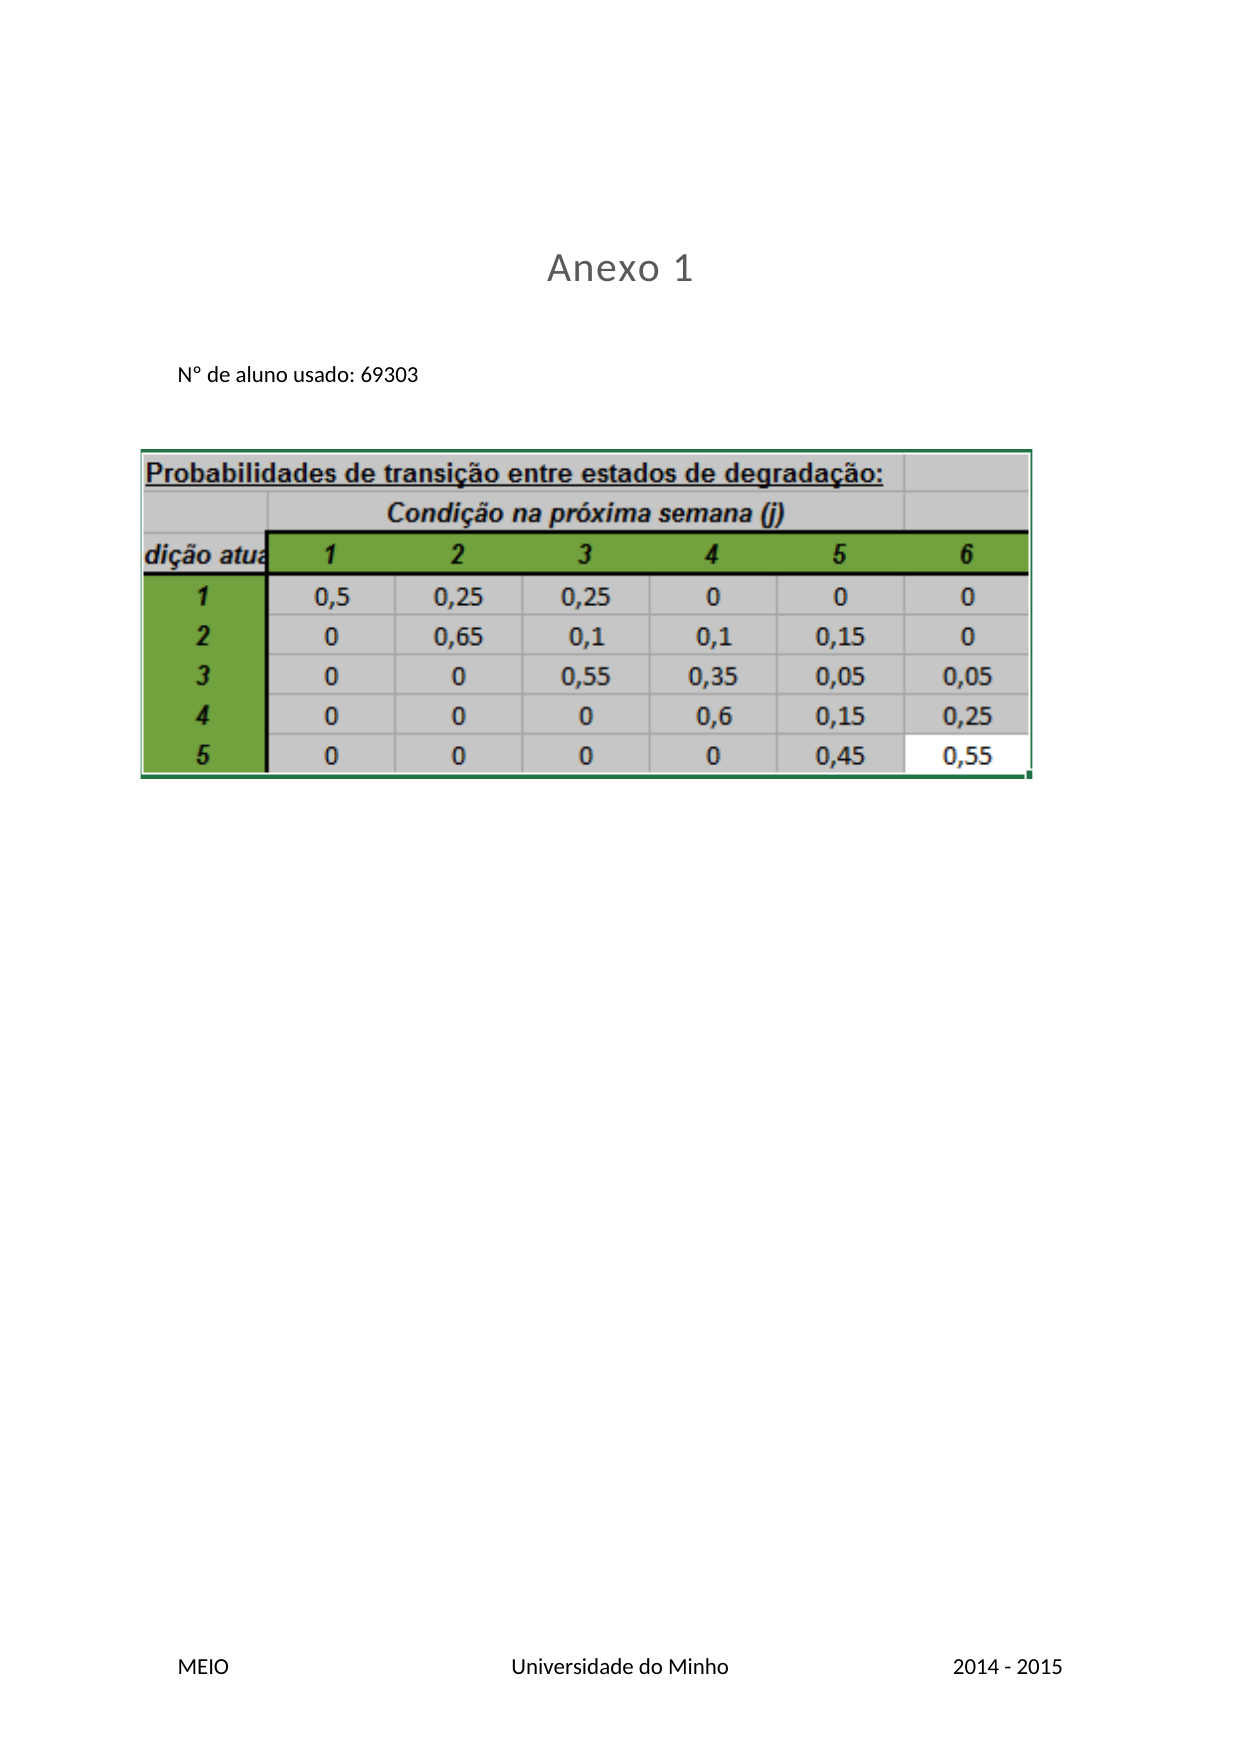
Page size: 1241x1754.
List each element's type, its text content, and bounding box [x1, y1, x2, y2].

picture [140, 449, 1033, 779]
subtitle Anexo 1 [177, 241, 1063, 292]
text Nº de aluno usado: 69303 [177, 360, 1063, 388]
